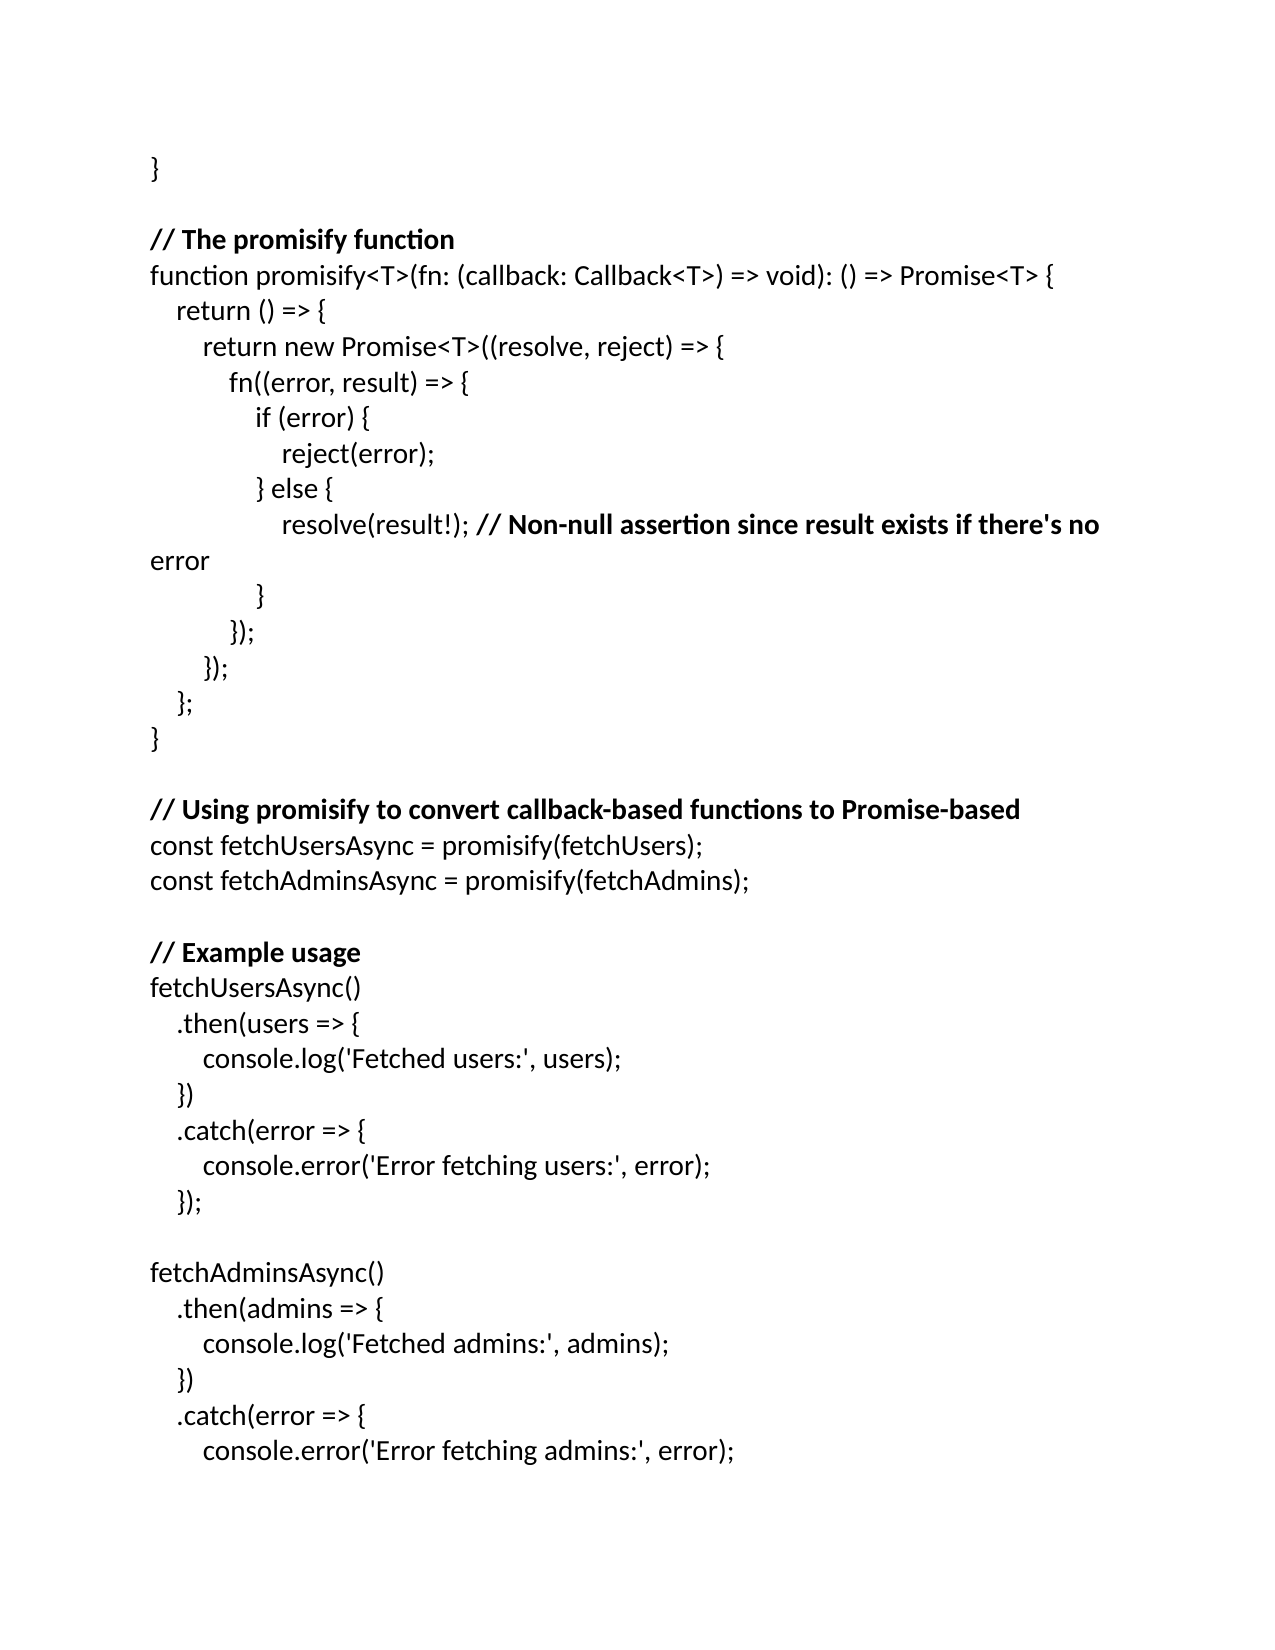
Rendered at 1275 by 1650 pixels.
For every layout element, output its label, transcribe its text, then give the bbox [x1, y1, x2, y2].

text function promisify<T>(fn: (callback: Callback<T>) => void): () => Promise<T> { [150, 257, 1125, 292]
text // Using promisify to convert callback-based functions to Promise-based [150, 791, 1125, 827]
text }); [150, 1183, 1125, 1219]
text resolve(result!); // Non-null assertion since result exists if there's no error [150, 506, 1125, 577]
text const fetchAdminsAsync = promisify(fetchAdmins); [150, 862, 1125, 898]
text .then(admins => { [150, 1290, 1125, 1326]
text // The promisify function [150, 221, 1125, 257]
text } [150, 577, 1125, 613]
text fetchAdminsAsync() [150, 1254, 1125, 1290]
text } else { [150, 471, 1125, 506]
text console.error('Error fetching admins:', error); [150, 1432, 1125, 1468]
text }) [150, 1361, 1125, 1397]
text console.log('Fetched admins:', admins); [150, 1326, 1125, 1361]
text reject(error); [150, 435, 1125, 471]
text .catch(error => { [150, 1397, 1125, 1432]
text // Example usage [150, 934, 1125, 969]
text } [150, 150, 1125, 186]
text .then(users => { [150, 1005, 1125, 1041]
text fetchUsersAsync() [150, 969, 1125, 1005]
text }) [150, 1076, 1125, 1112]
text if (error) { [150, 399, 1125, 435]
text }; [150, 684, 1125, 720]
text return new Promise<T>((resolve, reject) => { [150, 328, 1125, 364]
text }); [150, 649, 1125, 684]
text console.error('Error fetching users:', error); [150, 1147, 1125, 1183]
text } [150, 720, 1125, 756]
text }); [150, 613, 1125, 649]
text return () => { [150, 292, 1125, 328]
text fn((error, result) => { [150, 364, 1125, 399]
text console.log('Fetched users:', users); [150, 1041, 1125, 1076]
text .catch(error => { [150, 1112, 1125, 1147]
text const fetchUsersAsync = promisify(fetchUsers); [150, 827, 1125, 862]
